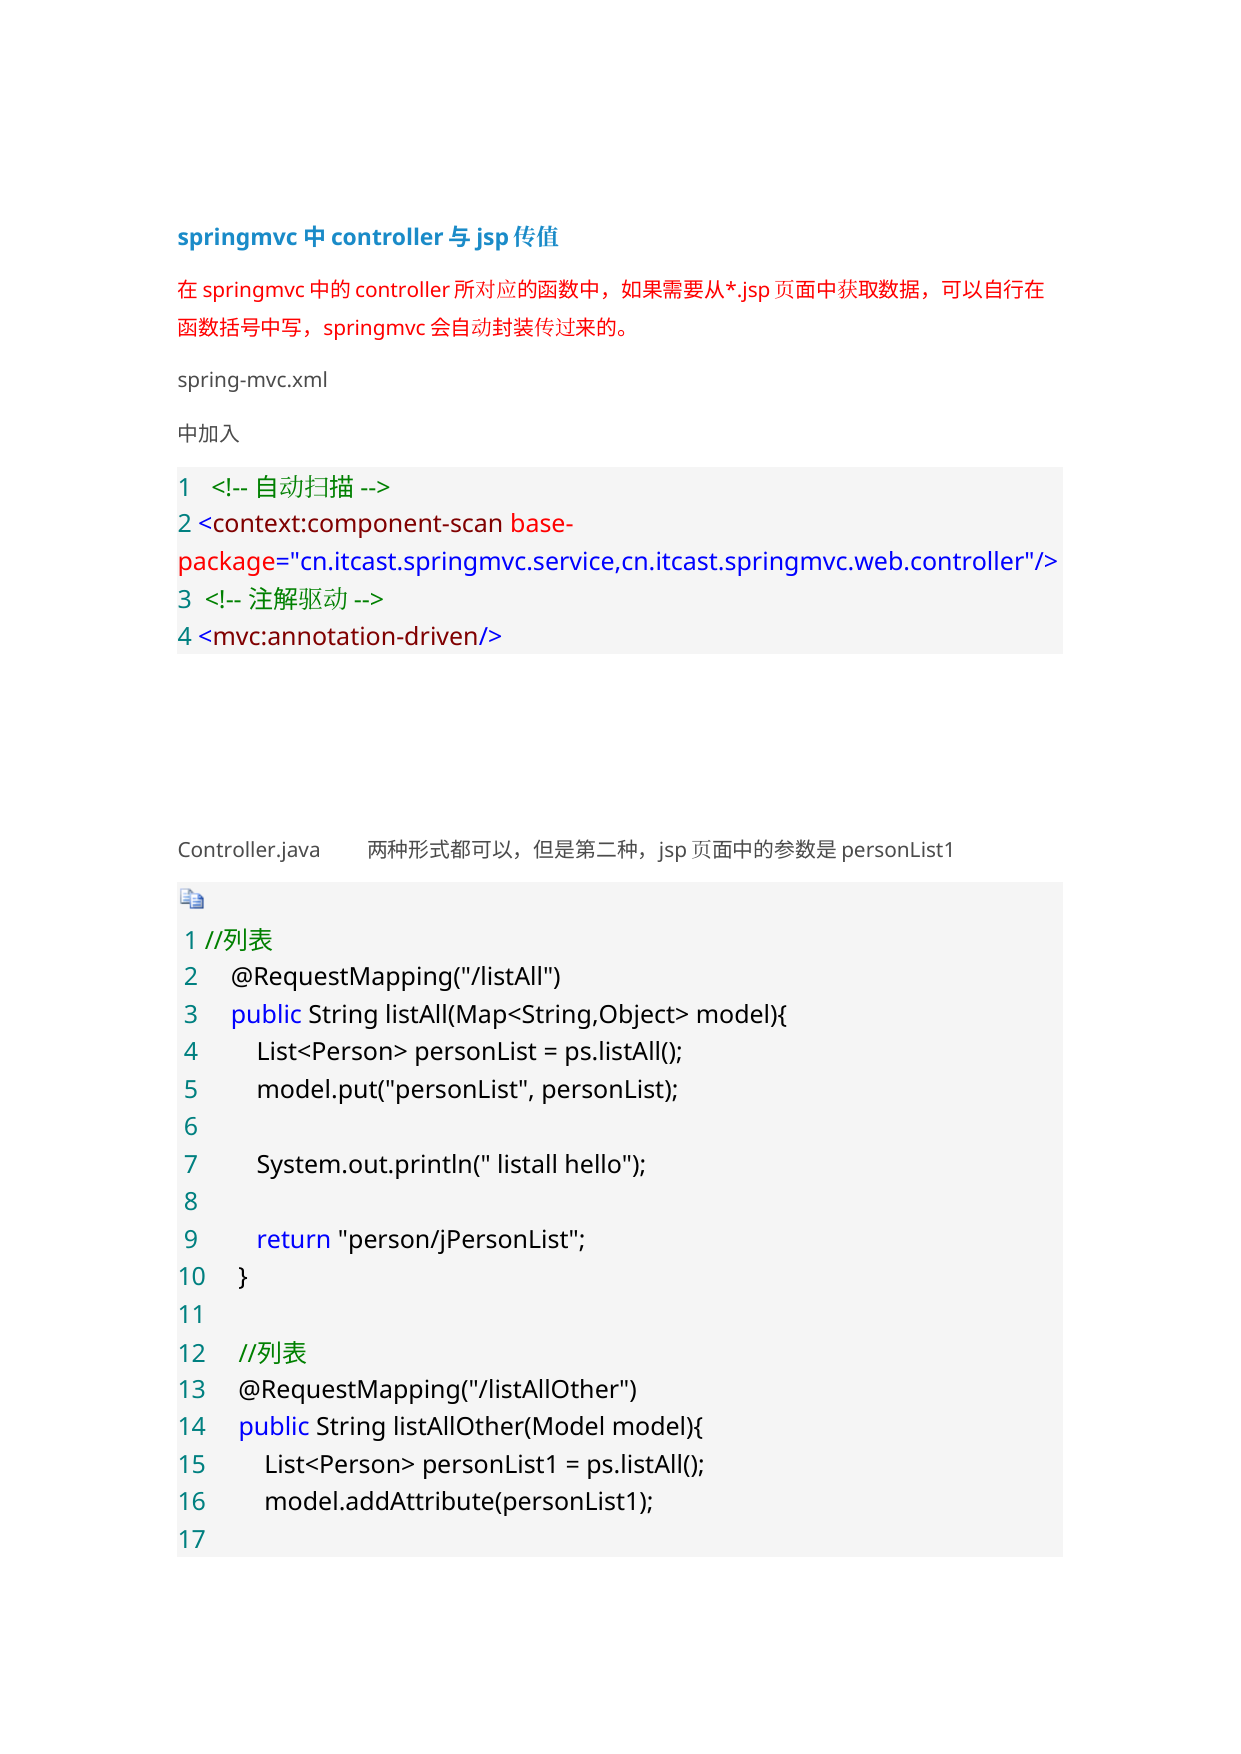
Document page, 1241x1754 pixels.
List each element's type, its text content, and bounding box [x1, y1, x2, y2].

text 1 <!-- 自动扫描 --> [177, 467, 1063, 504]
text 9 return "person/jPersonList"; [177, 1220, 1063, 1257]
text 12 //列表 [177, 1332, 1063, 1370]
text 3 <!-- 注解驱动 --> [177, 579, 1063, 617]
text 7 System.out.println(" listall hello"); [177, 1145, 1063, 1182]
picture [177, 882, 209, 914]
text 在springmvc中的controller所对应的函数中，如果需要从*.jsp页面中获取数据，可以自行在函数括号中写，springmvc会自动封装传过来的。 [177, 270, 1063, 345]
text spring-mvc.xml [177, 361, 1063, 398]
text Controller.java 两种形式都可以，但是第二种，jsp页面中的参数是personList1 [177, 829, 1063, 867]
text 6 [177, 1107, 1063, 1145]
text 14 public String listAllOther(Model model){ [177, 1407, 1063, 1445]
text 中加入 [177, 414, 1063, 451]
text 16 model.addAttribute(personList1); [177, 1482, 1063, 1520]
text 3 public String listAll(Map<String,Object> model){ [177, 995, 1063, 1032]
text 4 <mvc:annotation-driven/> [177, 617, 1063, 654]
text springmvc 中controller与jsp传值 [177, 217, 1063, 254]
text 2 <context:component-scan base-package="cn.itcast.springmvc.service,cn.itcast.springmvc.web.controller"/> [177, 504, 1063, 579]
text 15 List<Person> personList1 = ps.listAll(); [177, 1445, 1063, 1482]
text 5 model.put("personList", personList); [177, 1070, 1063, 1107]
text 11 [177, 1295, 1063, 1332]
text 10 } [177, 1257, 1063, 1295]
text 17 [177, 1520, 1063, 1557]
text 8 [177, 1182, 1063, 1220]
text 13 @RequestMapping("/listAllOther") [177, 1370, 1063, 1407]
text 1 //列表 [177, 920, 1063, 957]
text 4 List<Person> personList = ps.listAll(); [177, 1032, 1063, 1070]
text 2 @RequestMapping("/listAll") [177, 957, 1063, 995]
